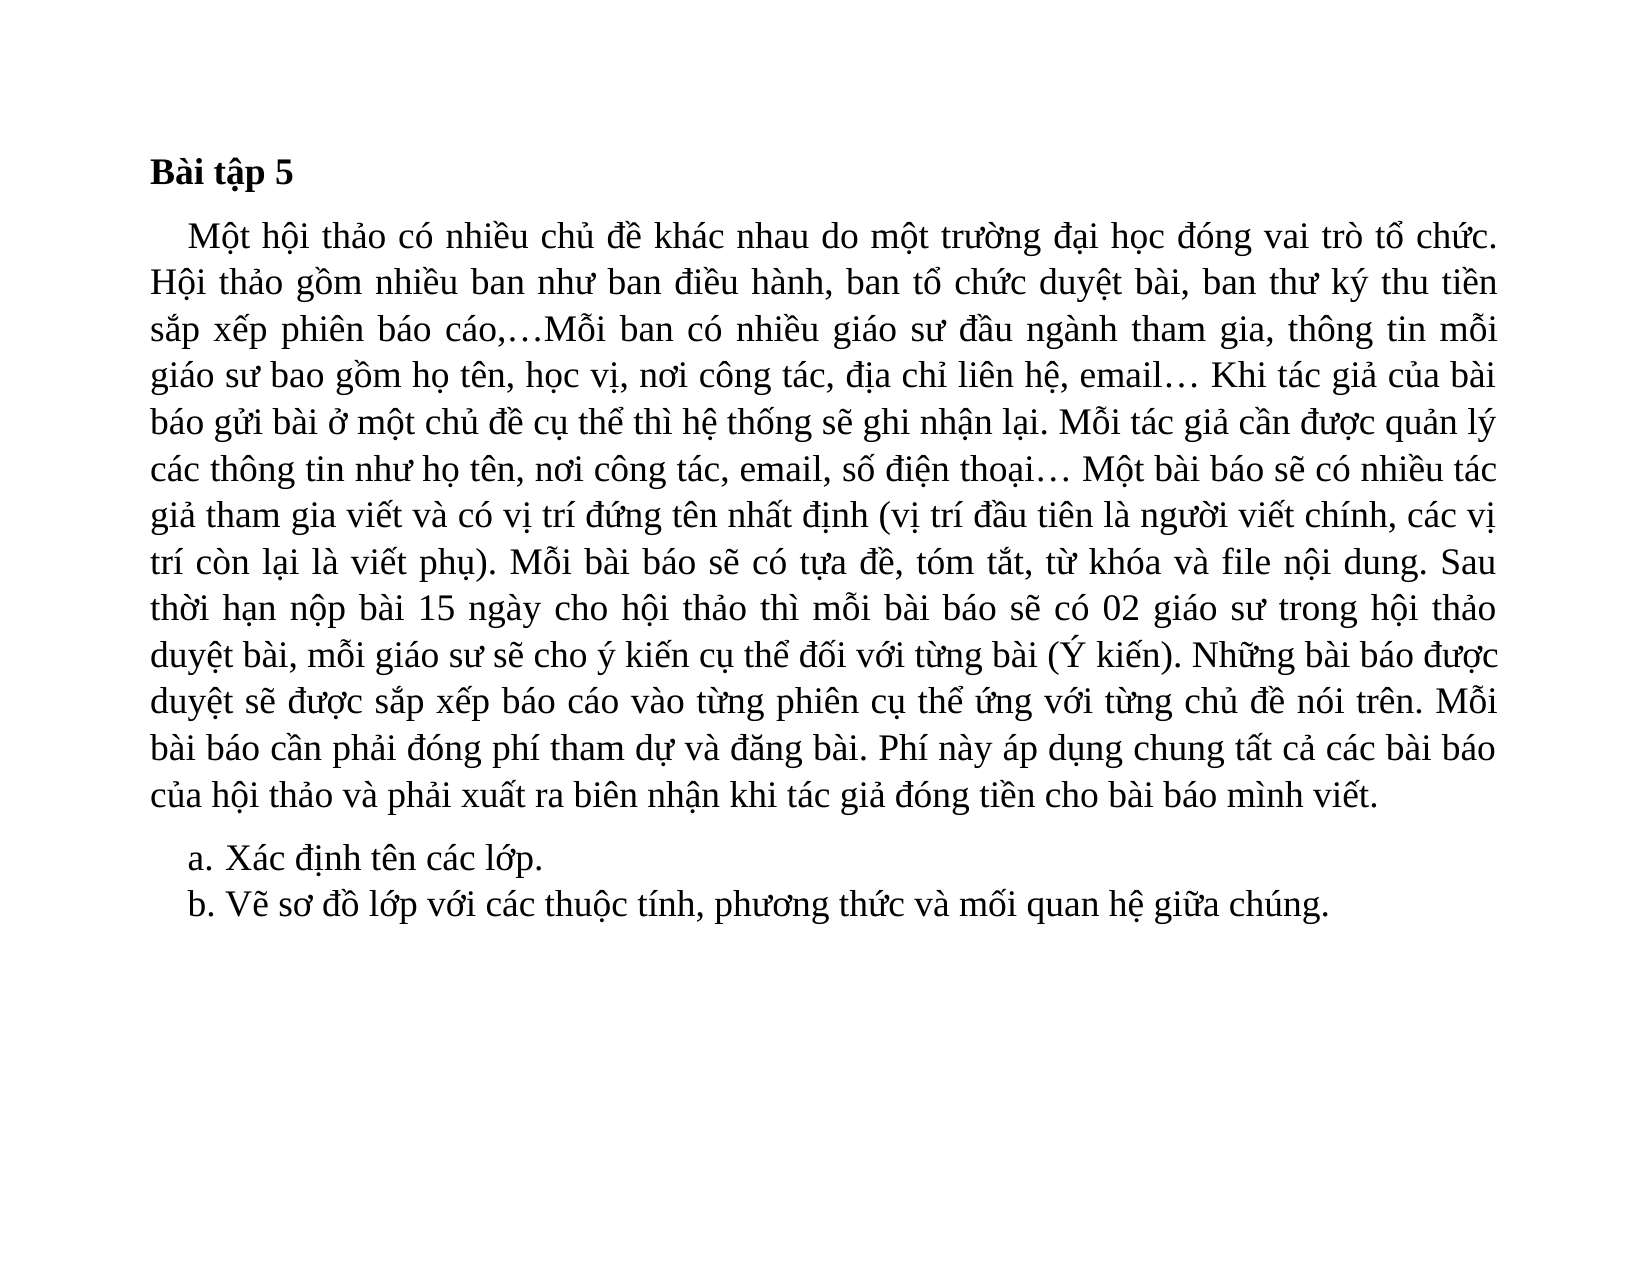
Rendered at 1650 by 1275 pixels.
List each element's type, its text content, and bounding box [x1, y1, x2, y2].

list Vẽ sơ đồ lớp với các thuộc tính, phương thức và mối quan hệ giữa chúng. [187, 882, 1500, 925]
list Xác định tên các lớp. [187, 835, 1500, 878]
text Bài tập 5 [150, 150, 1500, 193]
text Một hội thảo có nhiều chủ đề khác nhau do một trường đại học đóng vai trò tổ chức. Hội thảo gồm nhiều ban như ban điều hành, ban tổ chức duyệt bài, ban thư ký thu tiền sắp xếp phiên báo cáo,…Mỗi ban có nhiều giáo sư đầu ngành tham gia, thông tin mỗi giáo sư bao gồm họ tên, học vị, nơi công tác, địa chỉ liên hệ, email… Khi tác giả của bài báo gửi bài ở một chủ đề cụ thể thì hệ thống sẽ ghi nhận lại. Mỗi tác giả cần được quản lý các thông tin như họ tên, nơi công tác, email, số điện thoại… Một bài báo sẽ có nhiều tác giả tham gia viết và có vị trí đứng tên nhất định (vị trí đầu tiên là người viết chính, các vị trí còn lại là viết phụ). Mỗi bài báo sẽ có tựa đề, tóm tắt, từ khóa và file nội dung. Sau thời hạn nộp bài 15 ngày cho hội thảo thì mỗi bài báo sẽ có 02 giáo sư trong hội thảo duyệt bài, mỗi giáo sư sẽ cho ý kiến cụ thể đối với từng bài (Ý kiến). Những bài báo được duyệt sẽ được sắp xếp báo cáo vào từng phiên cụ thể ứng với từng chủ đề nói trên. Mỗi bài báo cần phải đóng phí tham dự và đăng bài. Phí này áp dụng chung tất cả các bài báo của hội thảo và phải xuất ra biên nhận khi tác giả đóng tiền cho bài báo mình viết. [150, 213, 1500, 815]
